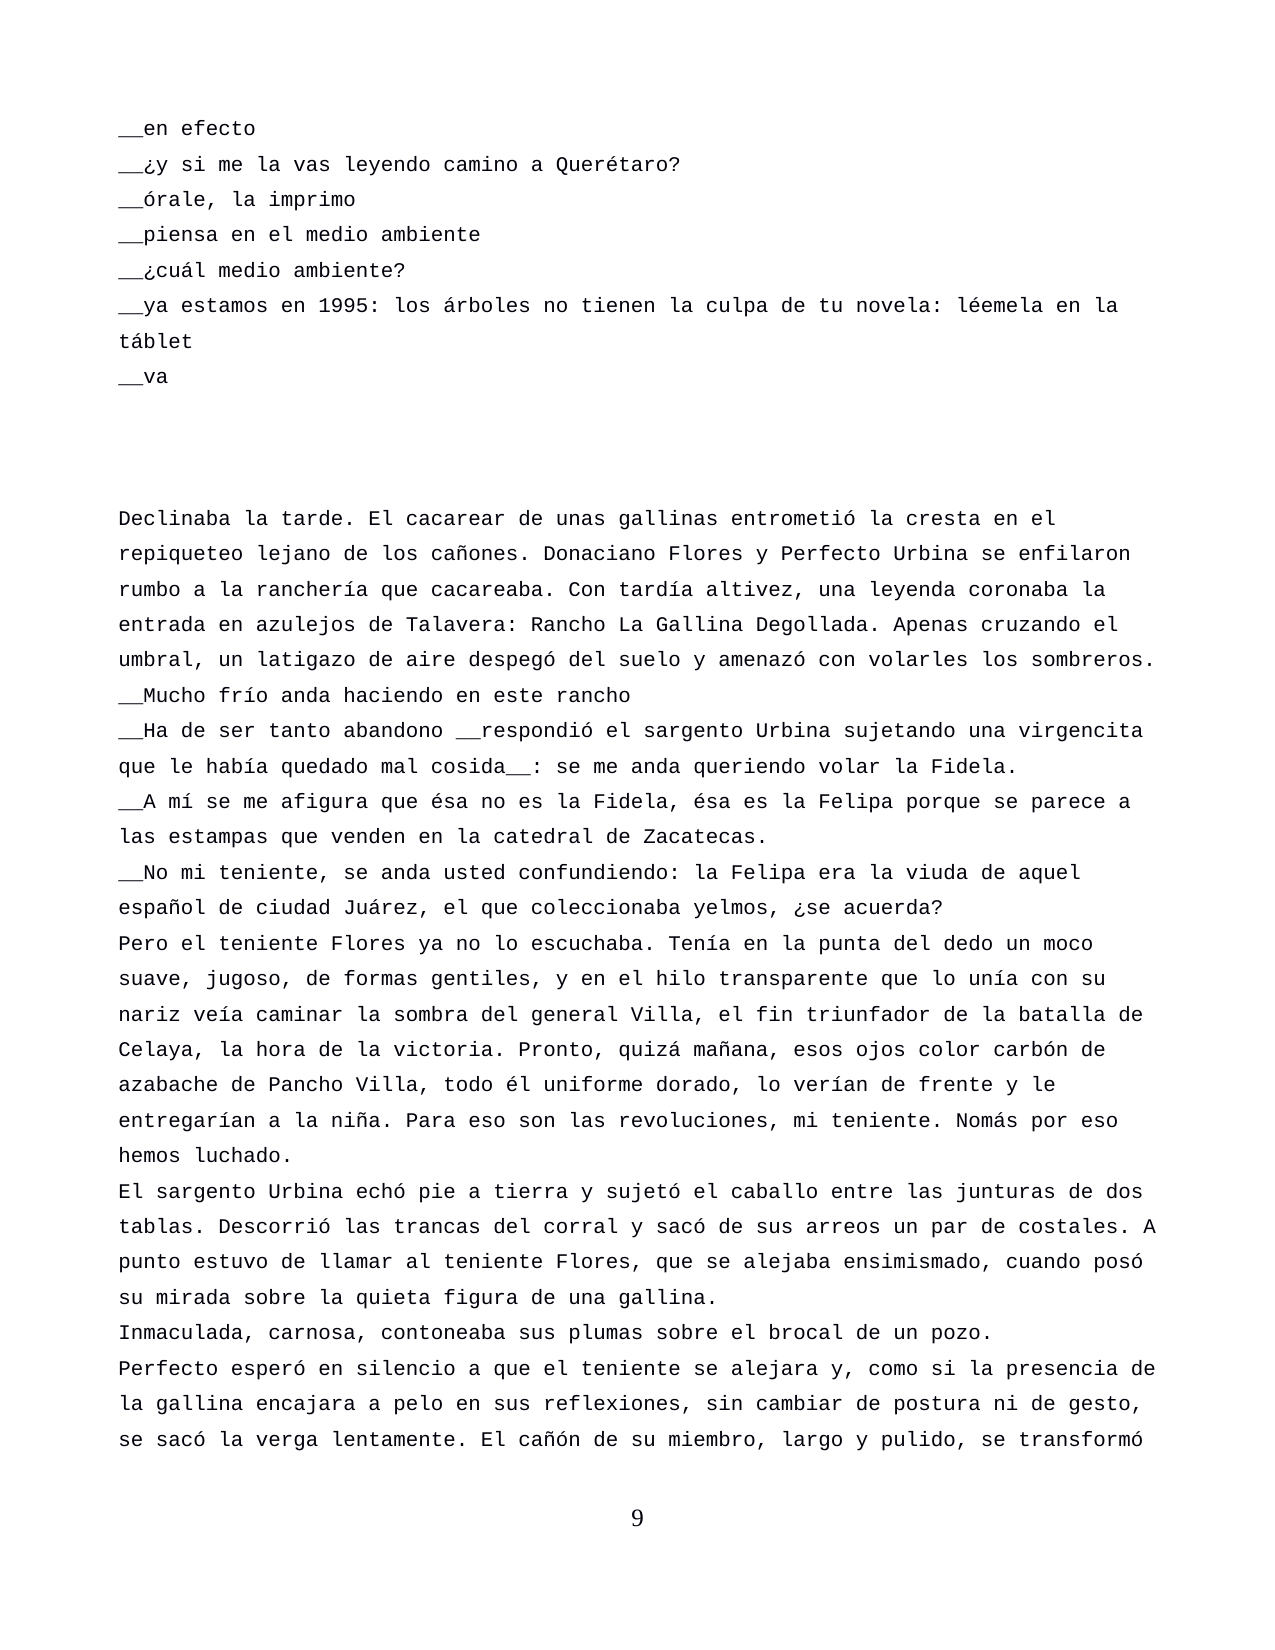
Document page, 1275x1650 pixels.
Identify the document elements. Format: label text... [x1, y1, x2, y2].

text Pero el teniente Flores ya no lo escuchaba. Tenía en la punta del dedo un moco suave, jugoso, de formas gentiles, y en el hilo transparente que lo unía con su nariz veía caminar la sombra del general Villa, el fin triunfador de la batalla de Celaya, la hora de la victoria. Pronto, quizá mañana, esos ojos color carbón de azabache de Pancho Villa, todo él uniforme dorado, lo verían de frente y le entregarían a la niña. Para eso son las revoluciones, mi teniente. Nomás por eso hemos luchado. [118, 933, 1157, 1169]
text __órale, la imprimo [118, 189, 1157, 213]
text __¿y si me la vas leyendo camino a Querétaro? [118, 153, 1157, 177]
text Declinaba la tarde. El cacarear de unas gallinas entrometió la cresta en el repiqueteo lejano de los cañones. Donaciano Flores y Perfecto Urbina se enfilaron rumbo a la ranchería que cacareaba. Con tardía altivez, una leyenda coronaba la entrada en azulejos de Talavera: Rancho La Gallina Degollada. Apenas cruzando el umbral, un latigazo de aire despegó del suelo y amenazó con volarles los sombreros. [118, 508, 1157, 673]
text El sargento Urbina echó pie a tierra y sujetó el caballo entre las junturas de dos tablas. Descorrió las trancas del corral y sacó de sus arreos un par de costales. A punto estuvo de llamar al teniente Flores, que se alejaba ensimismado, cuando posó su mirada sobre la quieta figura de una gallina. [118, 1181, 1157, 1311]
text __Ha de ser tanto abandono __respondió el sargento Urbina sujetando una virgencita que le había quedado mal cosida__: se me anda queriendo volar la Fidela. [118, 720, 1157, 779]
text __A mí se me afigura que ésa no es la Fidela, ésa es la Felipa porque se parece a las estampas que venden en la catedral de Zacatecas. [118, 791, 1157, 850]
text __No mi teniente, se anda usted confundiendo: la Felipa era la viuda de aquel español de ciudad Juárez, el que coleccionaba yelmos, ¿se acuerda? [118, 862, 1157, 921]
text __¿cuál medio ambiente? [118, 260, 1157, 283]
text __piensa en el medio ambiente [118, 224, 1157, 248]
text __en efecto [118, 118, 1157, 142]
text __Mucho frío anda haciendo en este rancho [118, 685, 1157, 708]
text Inmaculada, carnosa, contoneaba sus plumas sobre el brocal de un pozo. [118, 1322, 1157, 1346]
text __va [118, 366, 1157, 390]
text __ya estamos en 1995: los árboles no tienen la culpa de tu novela: léemela en la táblet [118, 295, 1157, 354]
